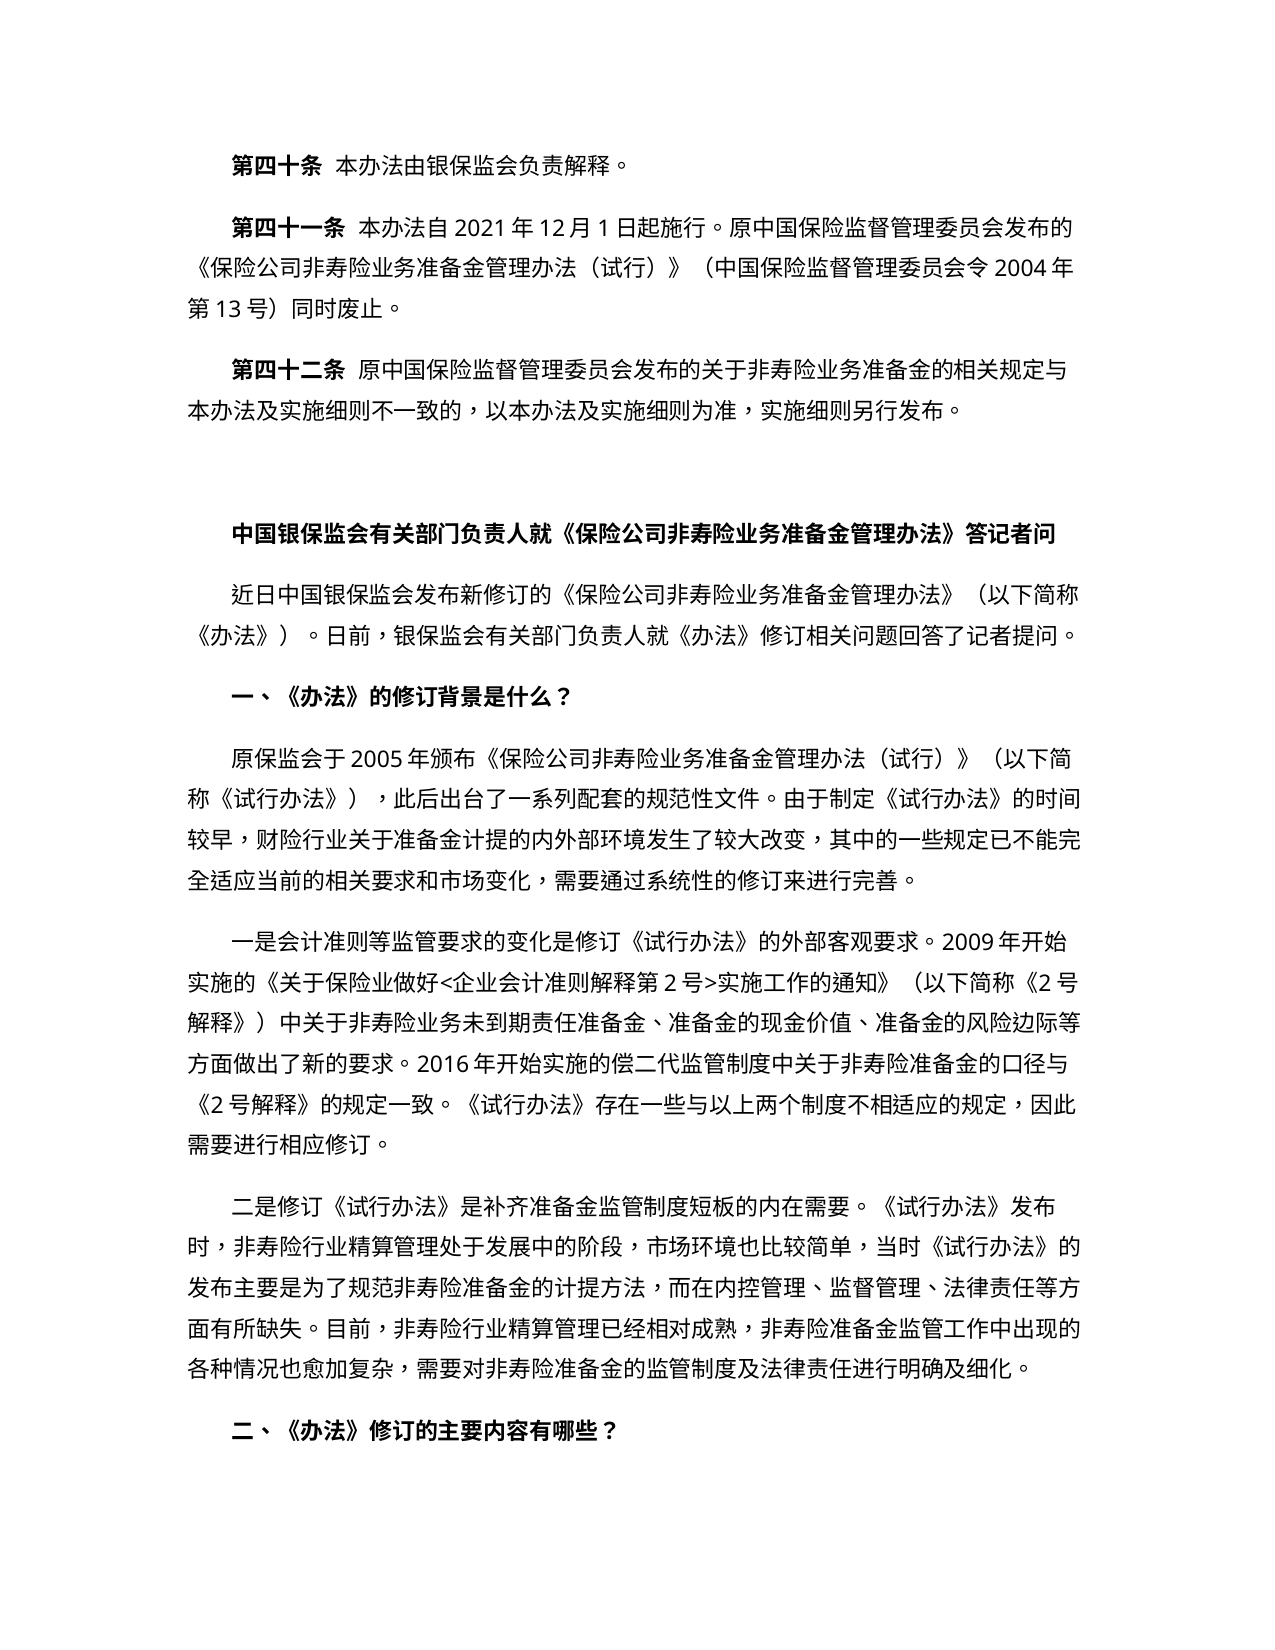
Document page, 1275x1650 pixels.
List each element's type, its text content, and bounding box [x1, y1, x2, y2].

text 中国银保监会有关部门负责人就《保险公司非寿险业务准备金管理办法》答记者问 [187, 518, 1087, 549]
text 近日中国银保监会发布新修订的《保险公司非寿险业务准备金管理办法》（以下简称《办法》）。日前，银保监会有关部门负责人就《办法》修订相关问题回答了记者提问。 [187, 579, 1087, 651]
text 二、《办法》修订的主要内容有哪些？ [187, 1414, 1087, 1446]
text 第四十一条 本办法自2021年12月1日起施行。原中国保险监督管理委员会发布的《保险公司非寿险业务准备金管理办法（试行）》（中国保险监督管理委员会令2004年第13号）同时废止。 [187, 211, 1087, 324]
text 一、《办法》的修订背景是什么？ [187, 681, 1087, 712]
text 一是会计准则等监管要求的变化是修订《试行办法》的外部客观要求。2009年开始实施的《关于保险业做好<企业会计准则解释第2号>实施工作的通知》（以下简称《2号解释》）中关于非寿险业务未到期责任准备金、准备金的现金价值、准备金的风险边际等方面做出了新的要求。2016年开始实施的偿二代监管制度中关于非寿险准备金的口径与《2号解释》的规定一致。《试行办法》存在一些与以上两个制度不相适应的规定，因此需要进行相应修订。 [187, 926, 1087, 1160]
text 第四十条 本办法由银保监会负责解释。 [187, 150, 1087, 181]
text 第四十二条 原中国保险监督管理委员会发布的关于非寿险业务准备金的相关规定与本办法及实施细则不一致的，以本办法及实施细则为准，实施细则另行发布。 [187, 354, 1087, 426]
text 原保监会于2005年颁布《保险公司非寿险业务准备金管理办法（试行）》（以下简称《试行办法》），此后出台了一系列配套的规范性文件。由于制定《试行办法》的时间较早，财险行业关于准备金计提的内外部环境发生了较大改变，其中的一些规定已不能完全适应当前的相关要求和市场变化，需要通过系统性的修订来进行完善。 [187, 743, 1087, 896]
text 二是修订《试行办法》是补齐准备金监管制度短板的内在需要。《试行办法》发布时，非寿险行业精算管理处于发展中的阶段，市场环境也比较简单，当时《试行办法》的发布主要是为了规范非寿险准备金的计提方法，而在内控管理、监督管理、法律责任等方面有所缺失。目前，非寿险行业精算管理已经相对成熟，非寿险准备金监管工作中出现的各种情况也愈加复杂，需要对非寿险准备金的监管制度及法律责任进行明确及细化。 [187, 1191, 1087, 1384]
